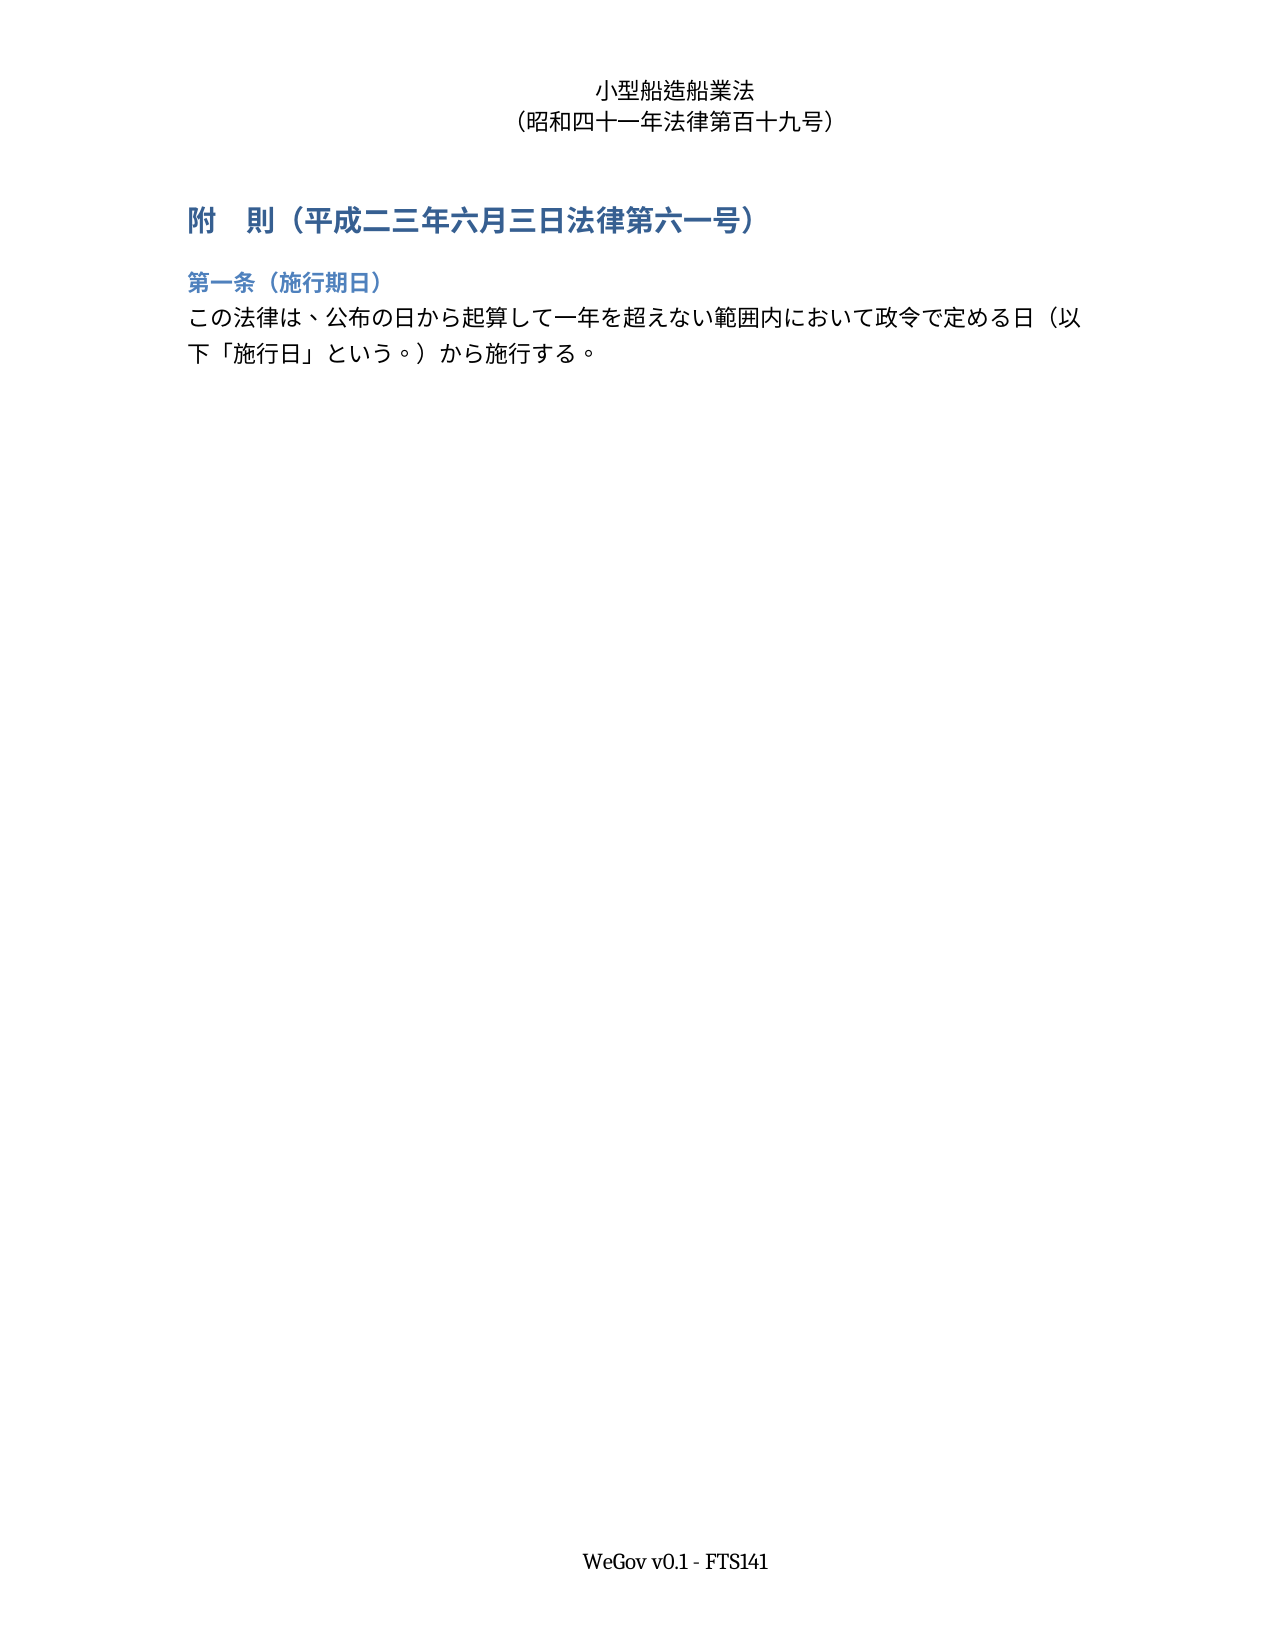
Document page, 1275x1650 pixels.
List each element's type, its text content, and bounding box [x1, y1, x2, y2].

subtitle 第一条（施行期日） [187, 266, 1087, 298]
subtitle 附 則（平成二三年六月三日法律第六一号） [187, 200, 1087, 240]
text この法律は、公布の日から起算して一年を超えない範囲内において政令で定める日（以下「施行日」という。）から施行する。 [187, 302, 1087, 369]
